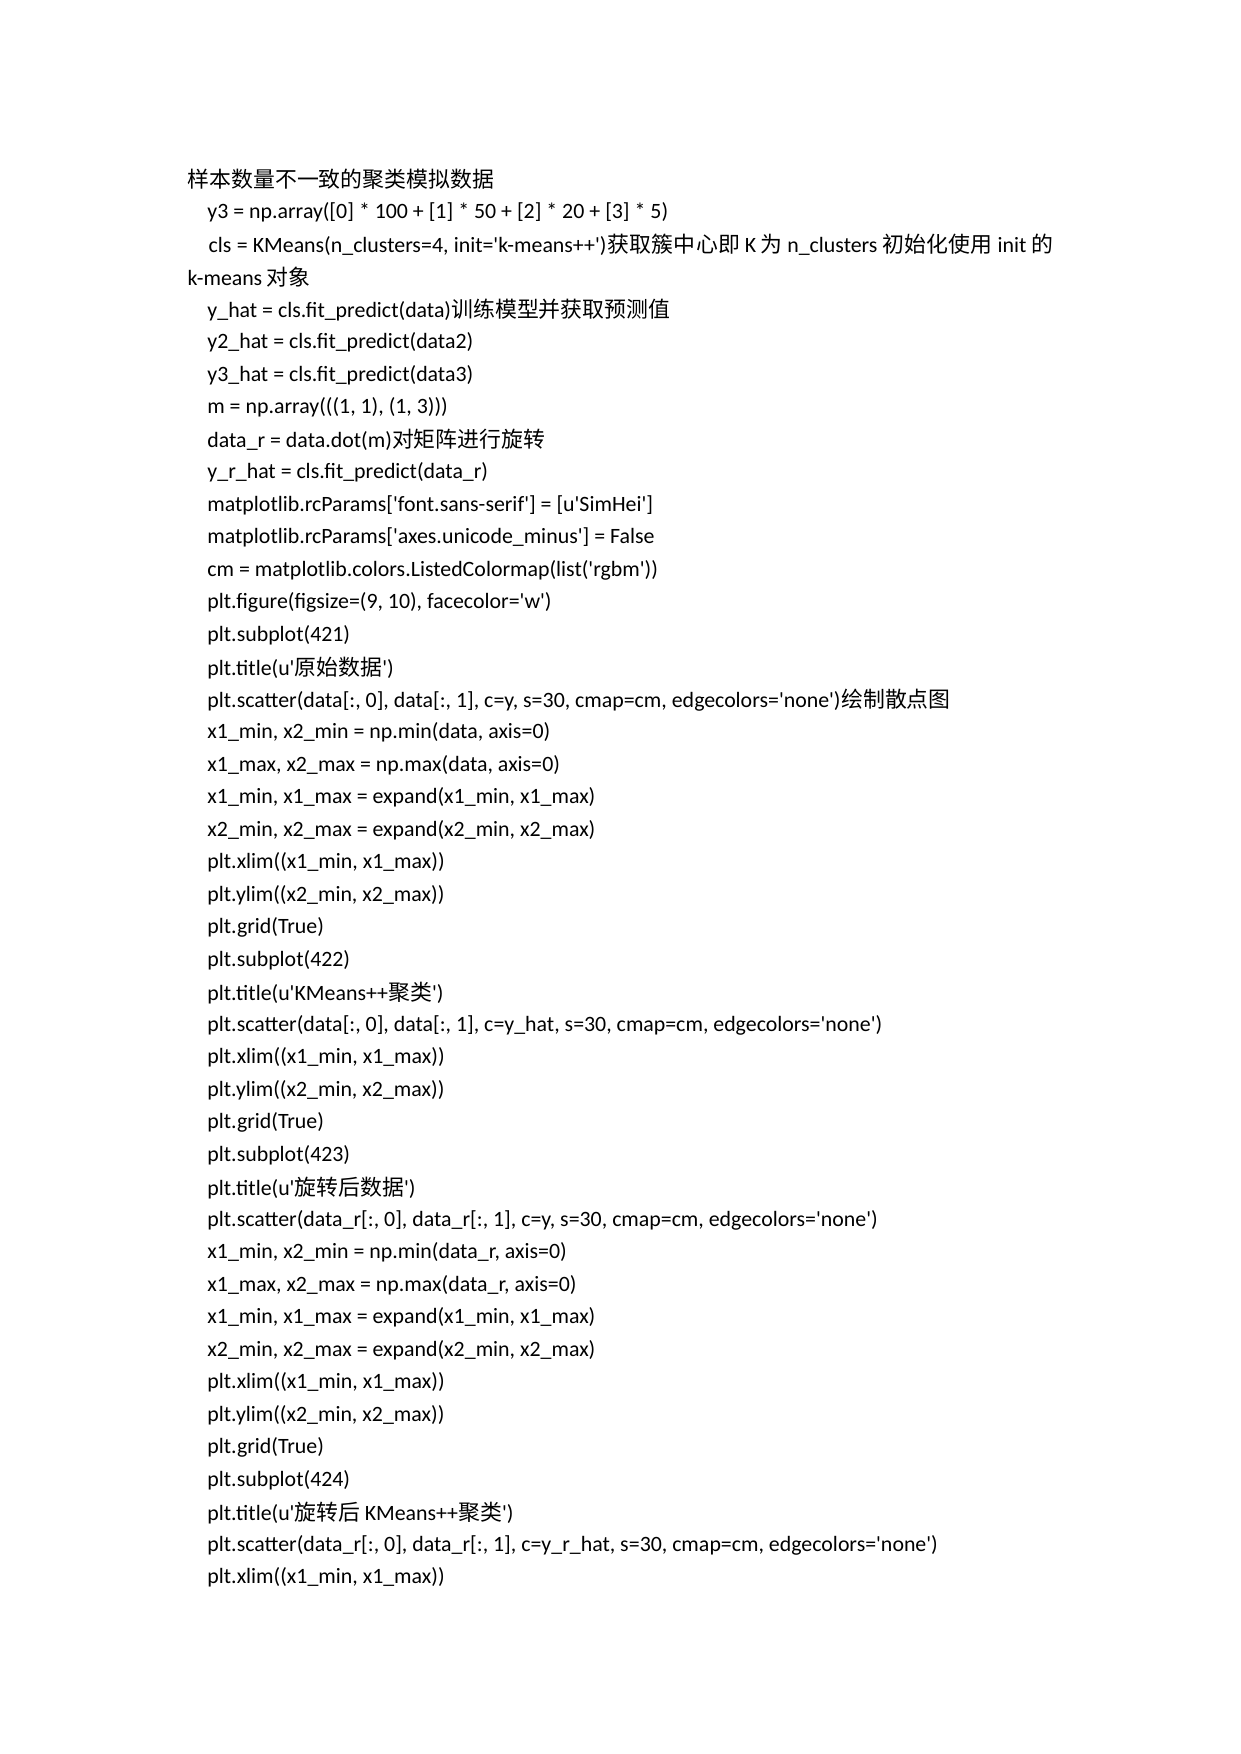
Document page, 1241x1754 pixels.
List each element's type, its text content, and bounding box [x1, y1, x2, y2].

text plt.ylim((x2_min, x2_max)) [187, 1072, 1053, 1104]
text plt.subplot(421) [187, 617, 1053, 649]
text plt.subplot(424) [187, 1462, 1053, 1494]
text x2_min, x2_max = expand(x2_min, x2_max) [187, 812, 1053, 844]
text y2_hat = cls.fit_predict(data2) [187, 324, 1053, 357]
text x1_min, x2_min = np.min(data, axis=0) [187, 714, 1053, 747]
text cls = KMeans(n_clusters=4, init='k-means++')获取簇中心即K为n_clusters初始化使用init的k-means对象 [187, 227, 1053, 292]
text plt.title(u'旋转后数据') [187, 1169, 1053, 1202]
text cm = matplotlib.colors.ListedColormap(list('rgbm')) [187, 552, 1053, 584]
text plt.ylim((x2_min, x2_max)) [187, 877, 1053, 909]
text plt.figure(figsize=(9, 10), facecolor='w') [187, 584, 1053, 617]
text y_hat = cls.fit_predict(data)训练模型并获取预测值 [187, 292, 1053, 324]
text plt.title(u'原始数据') [187, 649, 1053, 682]
text x1_max, x2_max = np.max(data, axis=0) [187, 747, 1053, 779]
text y3_hat = cls.fit_predict(data3) [187, 357, 1053, 389]
text plt.ylim((x2_min, x2_max)) [187, 1397, 1053, 1429]
text plt.grid(True) [187, 909, 1053, 942]
text matplotlib.rcParams['axes.unicode_minus'] = False [187, 519, 1053, 552]
text plt.grid(True) [187, 1429, 1053, 1462]
text y3 = np.array([0] * 100 + [1] * 50 + [2] * 20 + [3] * 5) [187, 194, 1053, 227]
text plt.xlim((x1_min, x1_max)) [187, 1364, 1053, 1397]
text x1_min, x1_max = expand(x1_min, x1_max) [187, 1299, 1053, 1332]
text plt.xlim((x1_min, x1_max)) [187, 1559, 1053, 1592]
text plt.scatter(data[:, 0], data[:, 1], c=y, s=30, cmap=cm, edgecolors='none')绘制散点图 [187, 682, 1053, 714]
text plt.subplot(422) [187, 942, 1053, 974]
text m = np.array(((1, 1), (1, 3))) [187, 389, 1053, 422]
text plt.xlim((x1_min, x1_max)) [187, 844, 1053, 877]
text plt.scatter(data[:, 0], data[:, 1], c=y_hat, s=30, cmap=cm, edgecolors='none') [187, 1007, 1053, 1039]
text plt.xlim((x1_min, x1_max)) [187, 1039, 1053, 1072]
text plt.title(u'KMeans++聚类') [187, 974, 1053, 1007]
text x2_min, x2_max = expand(x2_min, x2_max) [187, 1332, 1053, 1364]
text x1_min, x1_max = expand(x1_min, x1_max) [187, 779, 1053, 812]
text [187, 162, 1053, 194]
text plt.title(u'旋转后KMeans++聚类') [187, 1494, 1053, 1527]
text y_r_hat = cls.fit_predict(data_r) [187, 454, 1053, 487]
text x1_min, x2_min = np.min(data_r, axis=0) [187, 1234, 1053, 1267]
text x1_max, x2_max = np.max(data_r, axis=0) [187, 1267, 1053, 1299]
text data_r = data.dot(m)对矩阵进行旋转 [187, 422, 1053, 454]
text plt.scatter(data_r[:, 0], data_r[:, 1], c=y_r_hat, s=30, cmap=cm, edgecolors='none') [187, 1527, 1053, 1559]
text plt.subplot(423) [187, 1137, 1053, 1169]
text plt.scatter(data_r[:, 0], data_r[:, 1], c=y, s=30, cmap=cm, edgecolors='none') [187, 1202, 1053, 1234]
text matplotlib.rcParams['font.sans-serif'] = [u'SimHei'] [187, 487, 1053, 519]
text plt.grid(True) [187, 1104, 1053, 1137]
